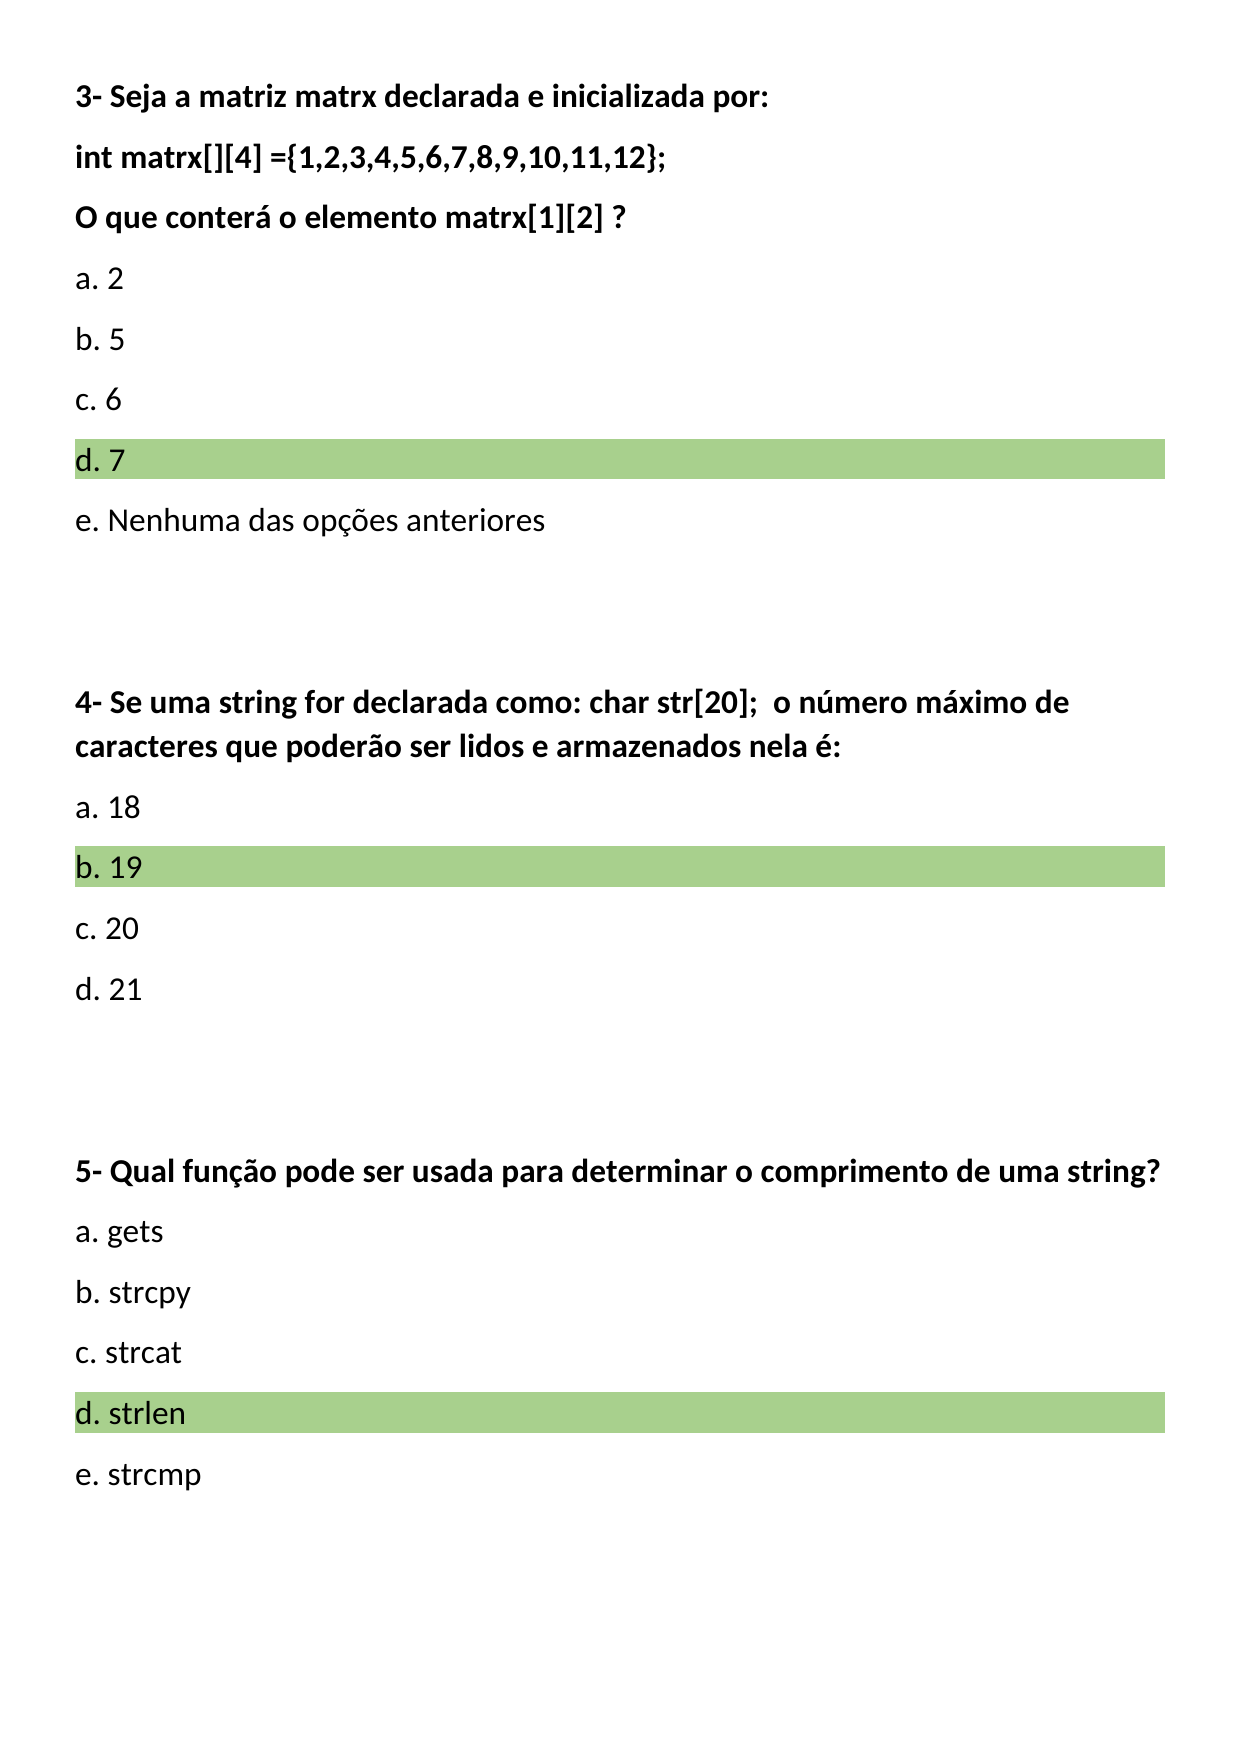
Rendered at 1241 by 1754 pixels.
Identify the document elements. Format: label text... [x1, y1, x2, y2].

text a. 2 [75, 257, 1165, 298]
text b. 5 [75, 317, 1165, 358]
text e. strcmp [75, 1453, 1165, 1493]
text 3- Seja a matriz matrx declarada e inicializada por: [75, 75, 1165, 116]
text a. 18 [75, 786, 1165, 827]
text 4- Se uma string for declarada como: char str[20]; o número máximo de caracteres que poderão ser lidos e armazenados nela é: [75, 681, 1165, 766]
text c. 20 [75, 907, 1165, 948]
text d. strlen [75, 1392, 1165, 1433]
text O que conterá o elemento matrx[1][2] ? [75, 196, 1165, 237]
text b. strcpy [75, 1271, 1165, 1312]
text 5- Qual função pode ser usada para determinar o comprimento de uma string? [75, 1149, 1165, 1190]
text e. Nenhuma das opções anteriores [75, 499, 1165, 540]
text a. gets [75, 1210, 1165, 1251]
text c. strcat [75, 1331, 1165, 1372]
text int matrx[][4] ={1,2,3,4,5,6,7,8,9,10,11,12}; [75, 136, 1165, 176]
text d. 21 [75, 968, 1165, 1008]
text b. 19 [75, 846, 1165, 887]
text d. 7 [75, 439, 1165, 479]
text c. 6 [75, 378, 1165, 419]
